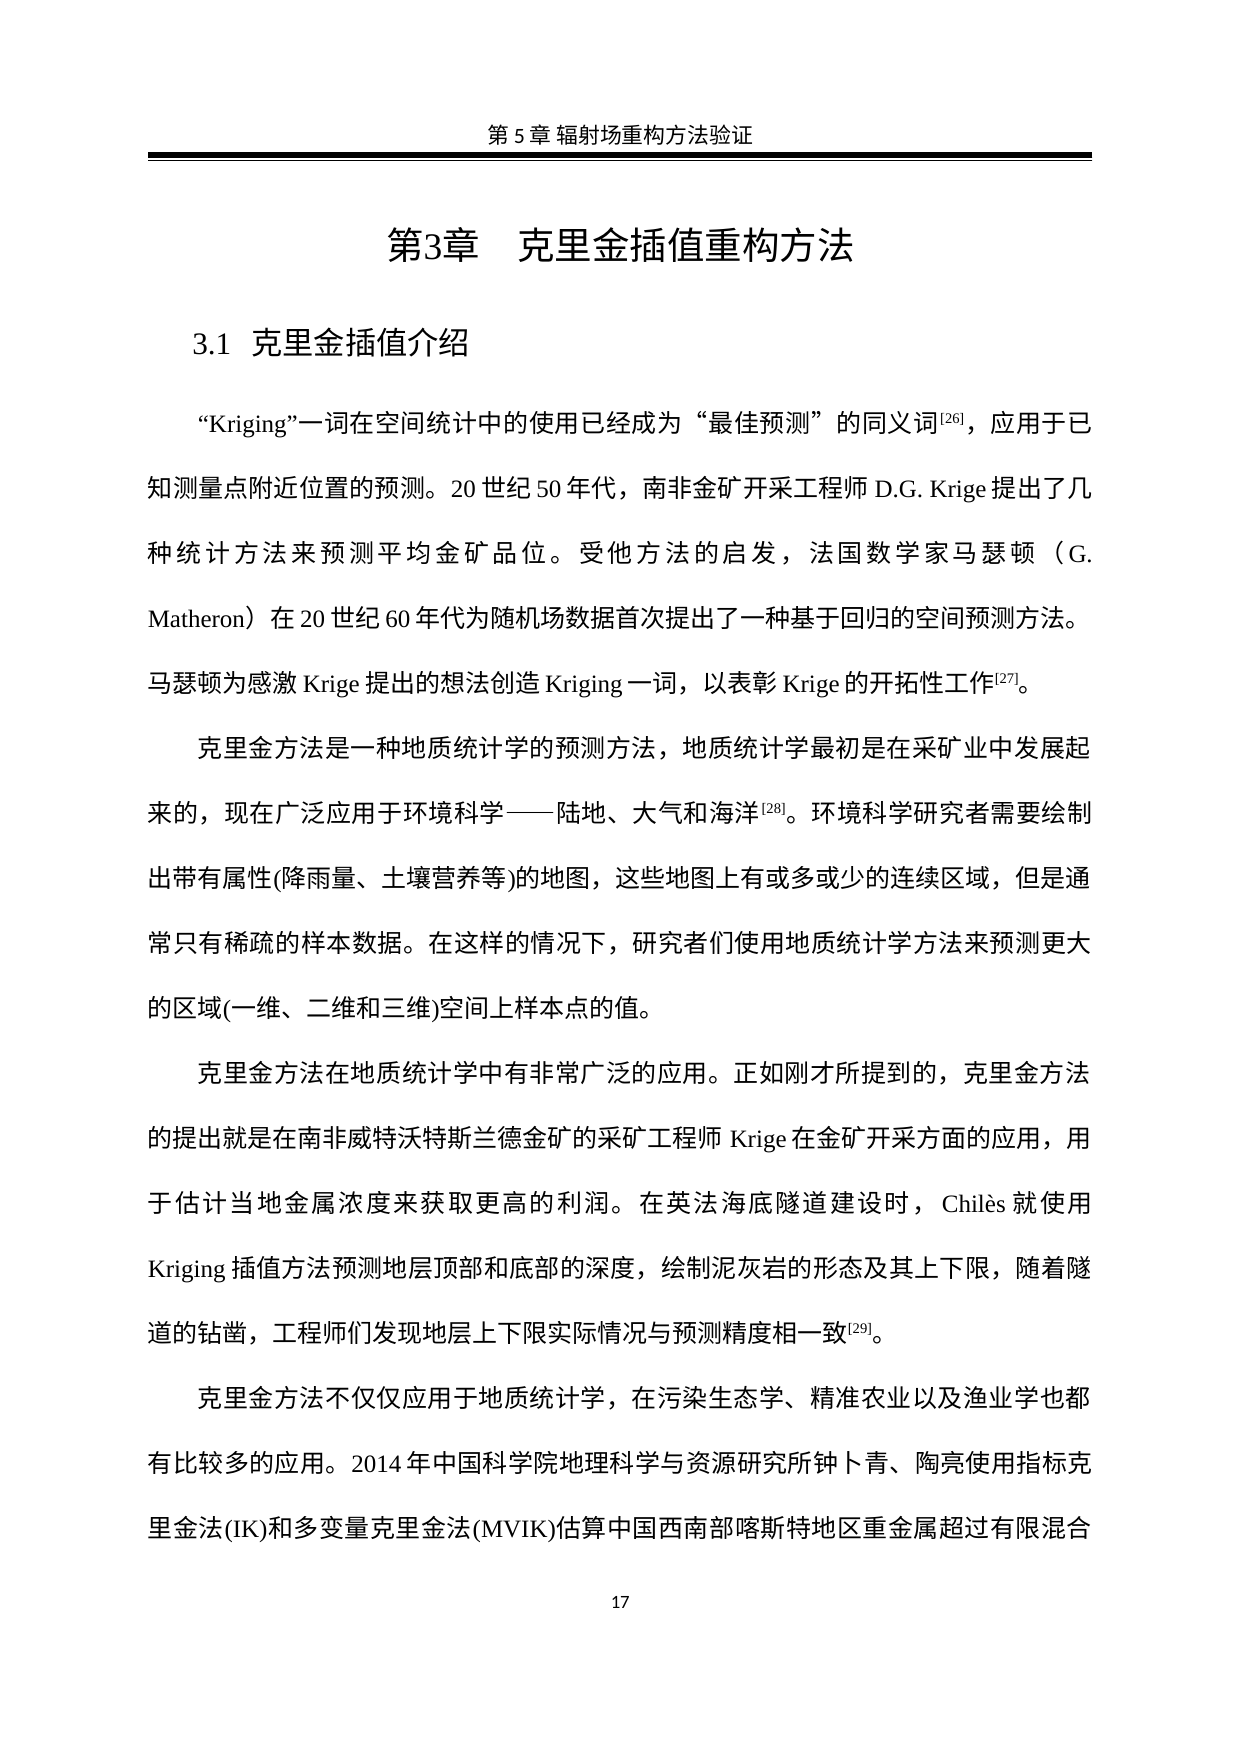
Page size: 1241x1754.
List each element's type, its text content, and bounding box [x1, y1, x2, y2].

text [148, 1364, 1092, 1559]
text 克里金方法在地质统计学中有非常广泛的应用。正如刚才所提到的，克里金方法的提出就是在南非威特沃特斯兰德金矿的采矿工程师Krige在金矿开采方面的应用，用于估计当地金属浓度来获取更高的利润。在英法海底隧道建设时，Chilès就使用Kriging插值方法预测地层顶部和底部的深度，绘制泥灰岩的形态及其上下限，随着隧道的钻凿，工程师们发现地层上下限实际情况与预测精度相一致[29]。 [148, 1039, 1092, 1364]
text “Kriging”一词在空间统计中的使用已经成为“最佳预测”的同义词[26]，应用于已知测量点附近位置的预测。20世纪50年代，南非金矿开采工程师D.G. Krige提出了几种统计方法来预测平均金矿品位。受他方法的启发，法国数学家马瑟顿（G. Matheron）在20世纪60年代为随机场数据首次提出了一种基于回归的空间预测方法。马瑟顿为感激Krige提出的想法创造Kriging一词，以表彰Krige的开拓性工作[27]。 [148, 389, 1092, 714]
text 克里金方法是一种地质统计学的预测方法，地质统计学最初是在采矿业中发展起来的，现在广泛应用于环境科学——陆地、大气和海洋[28]。环境科学研究者需要绘制出带有属性(降雨量、土壤营养等)的地图，这些地图上有或多或少的连续区域，但是通常只有稀疏的样本数据。在这样的情况下，研究者们使用地质统计学方法来预测更大的区域(一维、二维和三维)空间上样本点的值。 [148, 714, 1092, 1039]
list 克里金插值介绍 [192, 308, 1092, 373]
list 克里金插值重构方法 [148, 211, 1092, 276]
